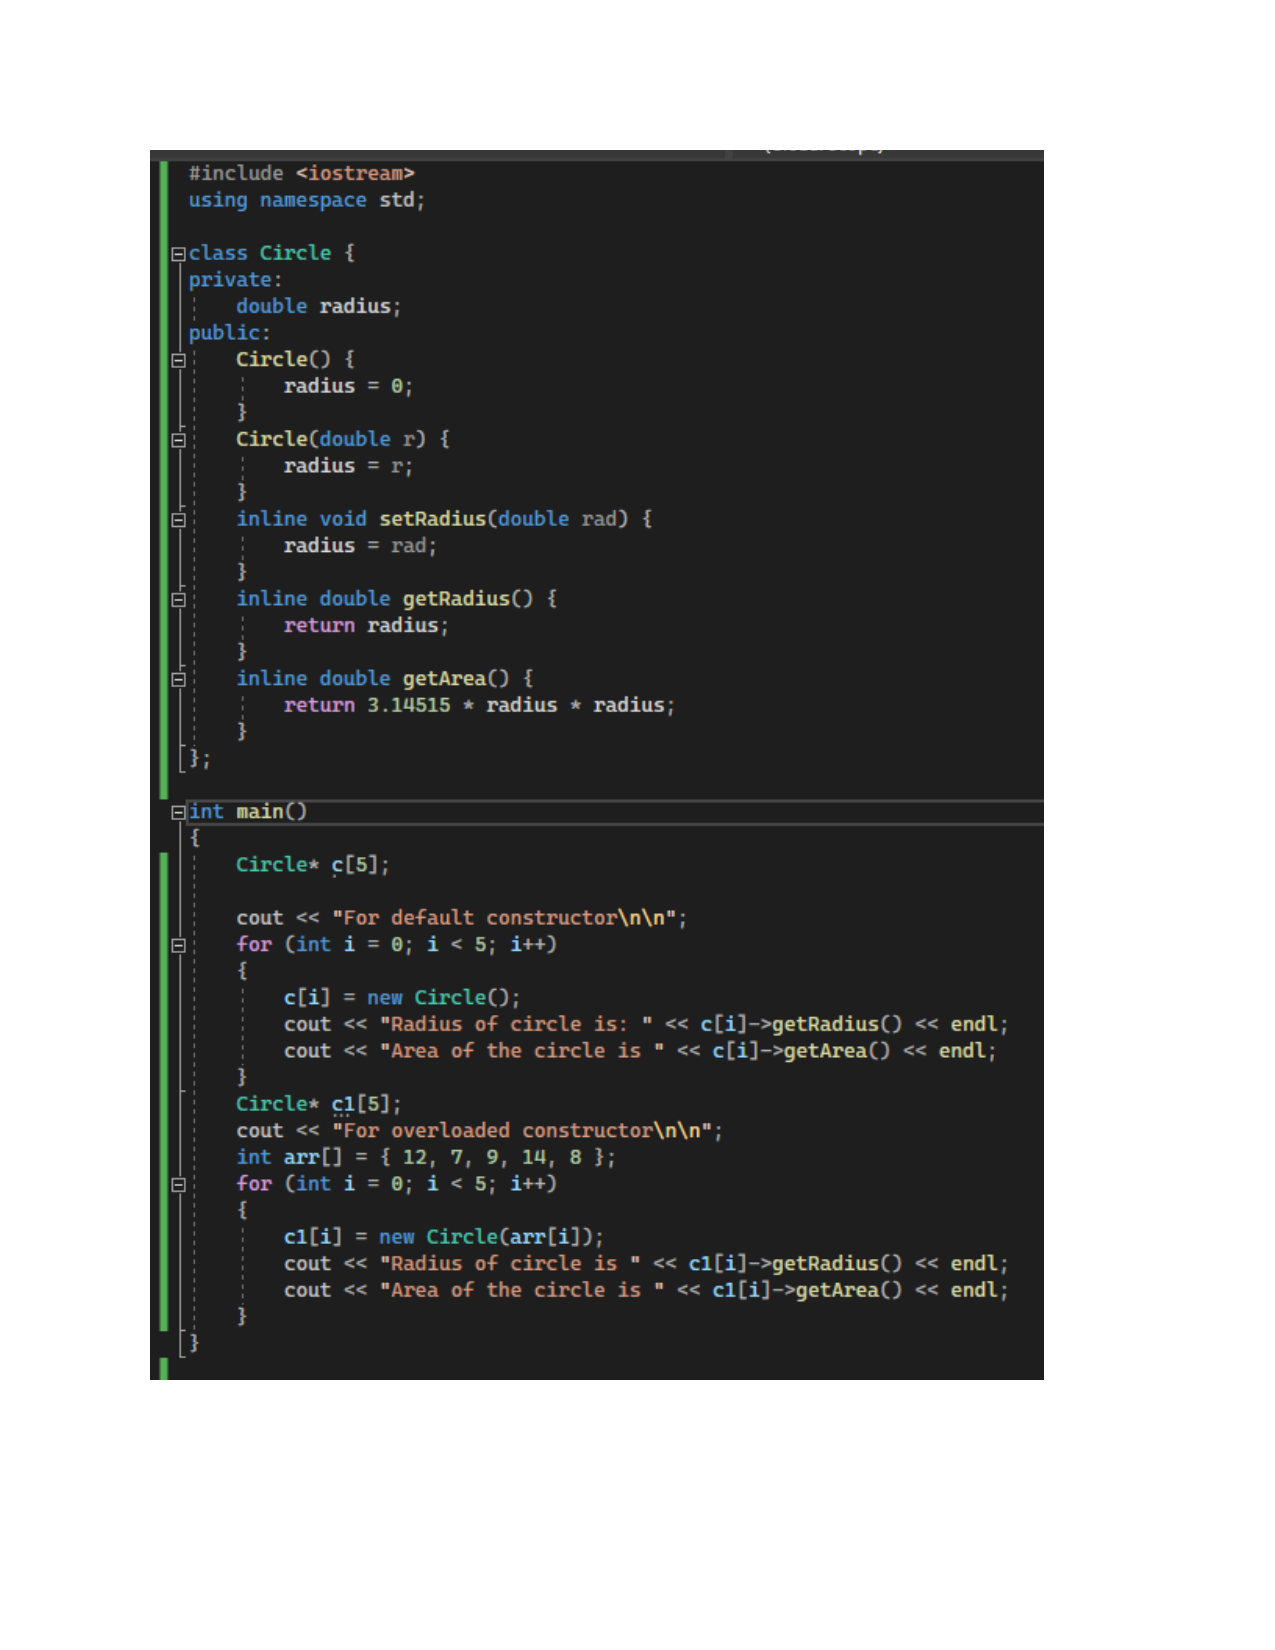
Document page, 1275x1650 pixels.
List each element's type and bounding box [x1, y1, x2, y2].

picture [150, 150, 1044, 1380]
